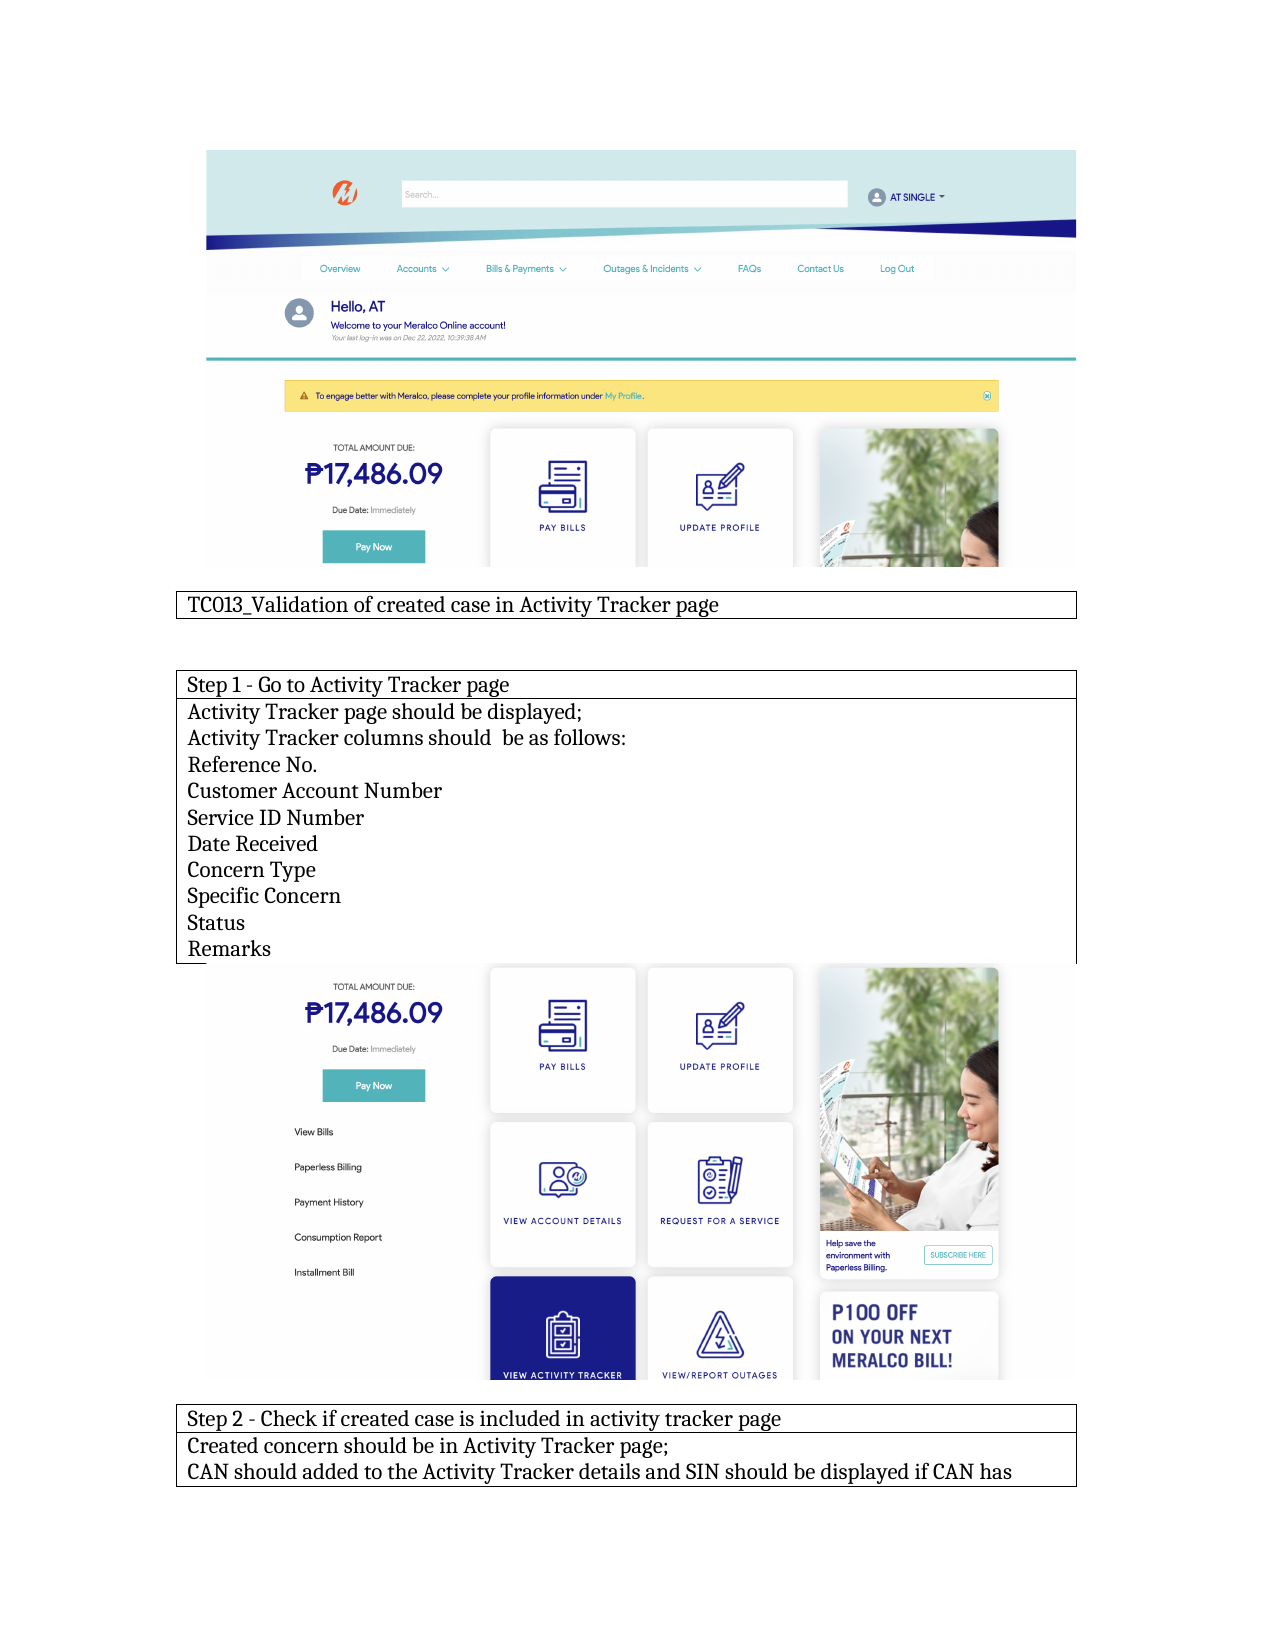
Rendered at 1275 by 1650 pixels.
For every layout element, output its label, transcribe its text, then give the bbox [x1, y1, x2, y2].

table_cell Activity Tracker page should be displayed; Activity Tracker columns should be as follows: Reference No. Customer Account Number Service ID Number Date Received Concern Type Specific Concern Status Remarks [177, 699, 1076, 962]
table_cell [177, 1433, 1076, 1486]
table_header TC013_Validation of created case in Activity Tracker page [177, 592, 1076, 618]
table_header Step 2 - Check if created case is included in activity tracker page [177, 1405, 1076, 1432]
picture [206, 150, 1077, 567]
picture [206, 963, 1077, 1380]
table_header Step 1 - Go to Activity Tracker page [177, 671, 1076, 698]
